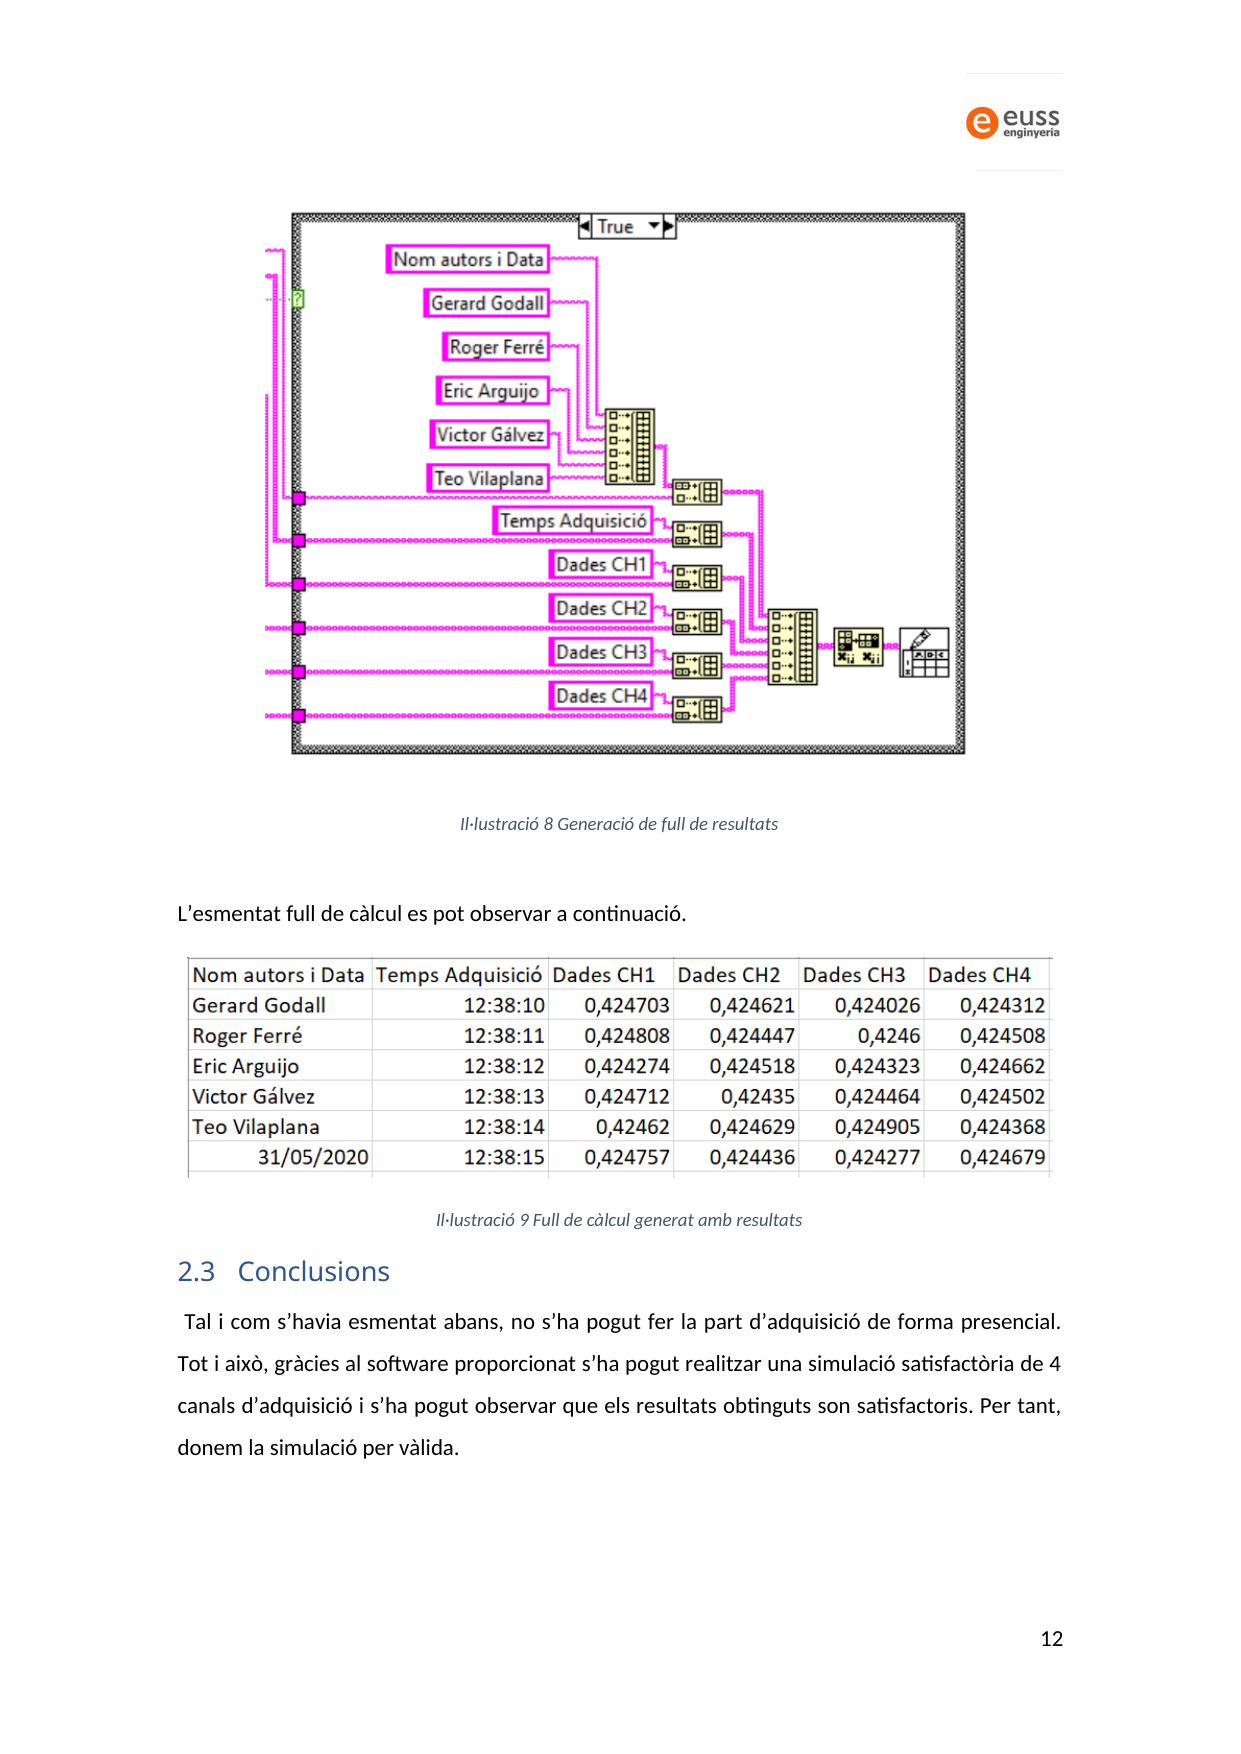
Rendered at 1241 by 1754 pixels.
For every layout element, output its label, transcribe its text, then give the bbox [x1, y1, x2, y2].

picture [265, 73, 1064, 781]
subtitle Conclusions [177, 1252, 1063, 1289]
text L’esmentat full de càlcul es pot observar a continuació. [177, 899, 1063, 927]
text Tal i com s’havia esmentat abans, no s’ha pogut fer la part d’adquisició de forma presencial. Tot i això, gràcies al software proporcionat s’ha pogut realitzar una simulació satisfactòria de 4 canals d’adquisició i s’ha pogut observar que els resultats obtinguts son satisfactoris. Per tant, donem la simulació per vàlida. [177, 1307, 1063, 1461]
picture [187, 957, 1053, 1178]
text Il·lustració 8 Generació de full de resultats [177, 812, 1063, 834]
text Il·lustració 9 Full de càlcul generat amb resultats [177, 1208, 1063, 1231]
